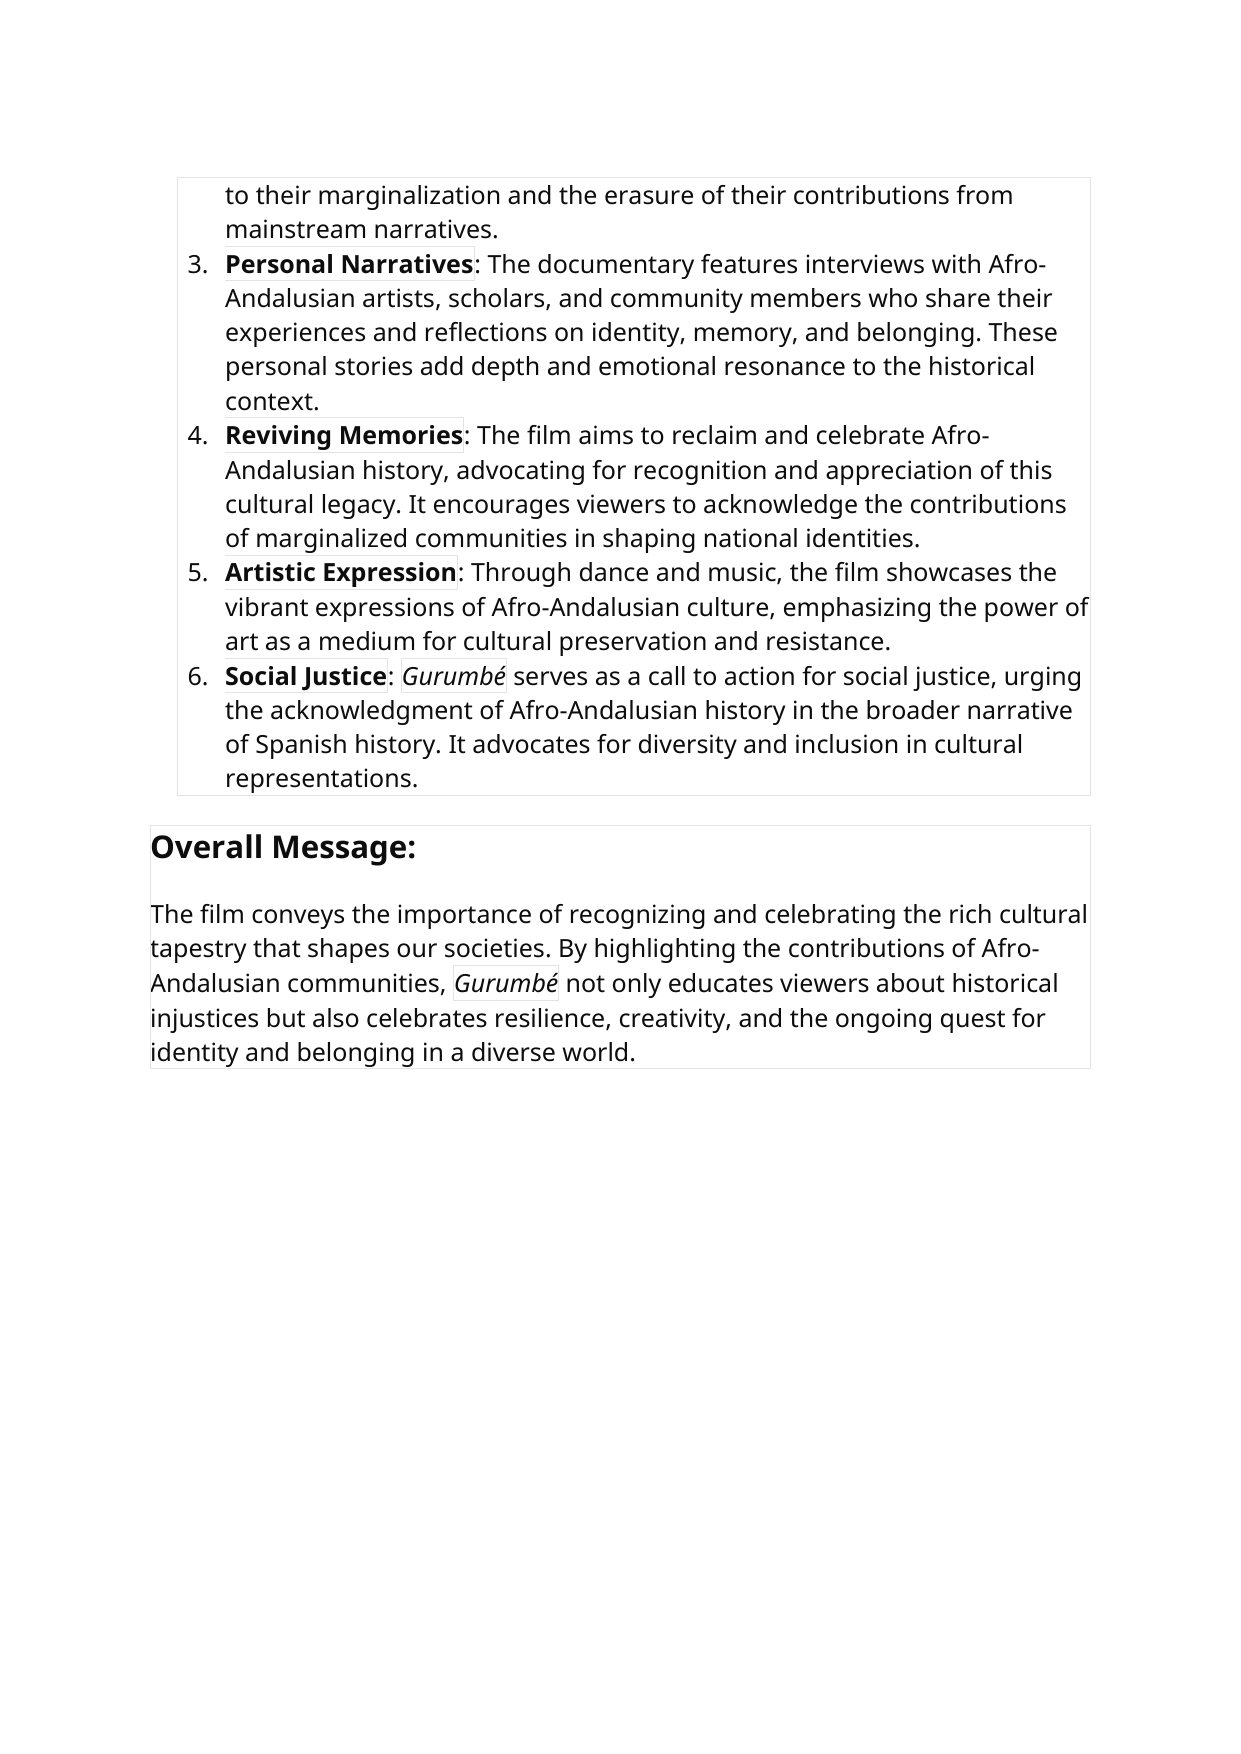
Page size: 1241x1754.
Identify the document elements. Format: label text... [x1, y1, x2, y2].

subtitle Overall Message: [151, 826, 1090, 868]
list Social Justice: Gurumbé serves as a call to action for social justice, urging the acknowledgment of Afro-Andalusian history in the broader narrative of Spanish history. It advocates for diversity and inclusion in cultural representations. [178, 657, 1090, 795]
list Artistic Expression: Through dance and music, the film showcases the vibrant expressions of Afro-Andalusian culture, emphasizing the power of art as a medium for cultural preservation and resistance. [178, 554, 1090, 657]
list Reviving Memories: The film aims to reclaim and celebrate Afro-Andalusian history, advocating for recognition and appreciation of this cultural legacy. It encourages viewers to acknowledge the contributions of marginalized communities in shaping national identities. [178, 417, 1090, 554]
list Personal Narratives: The documentary features interviews with Afro-Andalusian artists, scholars, and community members who share their experiences and reflections on identity, memory, and belonging. These personal stories add depth and emotional resonance to the historical context. [178, 245, 1090, 417]
text The film conveys the importance of recognizing and celebrating the rich cultural tapestry that shapes our societies. By highlighting the contributions of Afro-Andalusian communities, Gurumbé not only educates viewers about historical injustices but also celebrates resilience, creativity, and the ongoing quest for identity and belonging in a diverse world. [151, 896, 1090, 1068]
